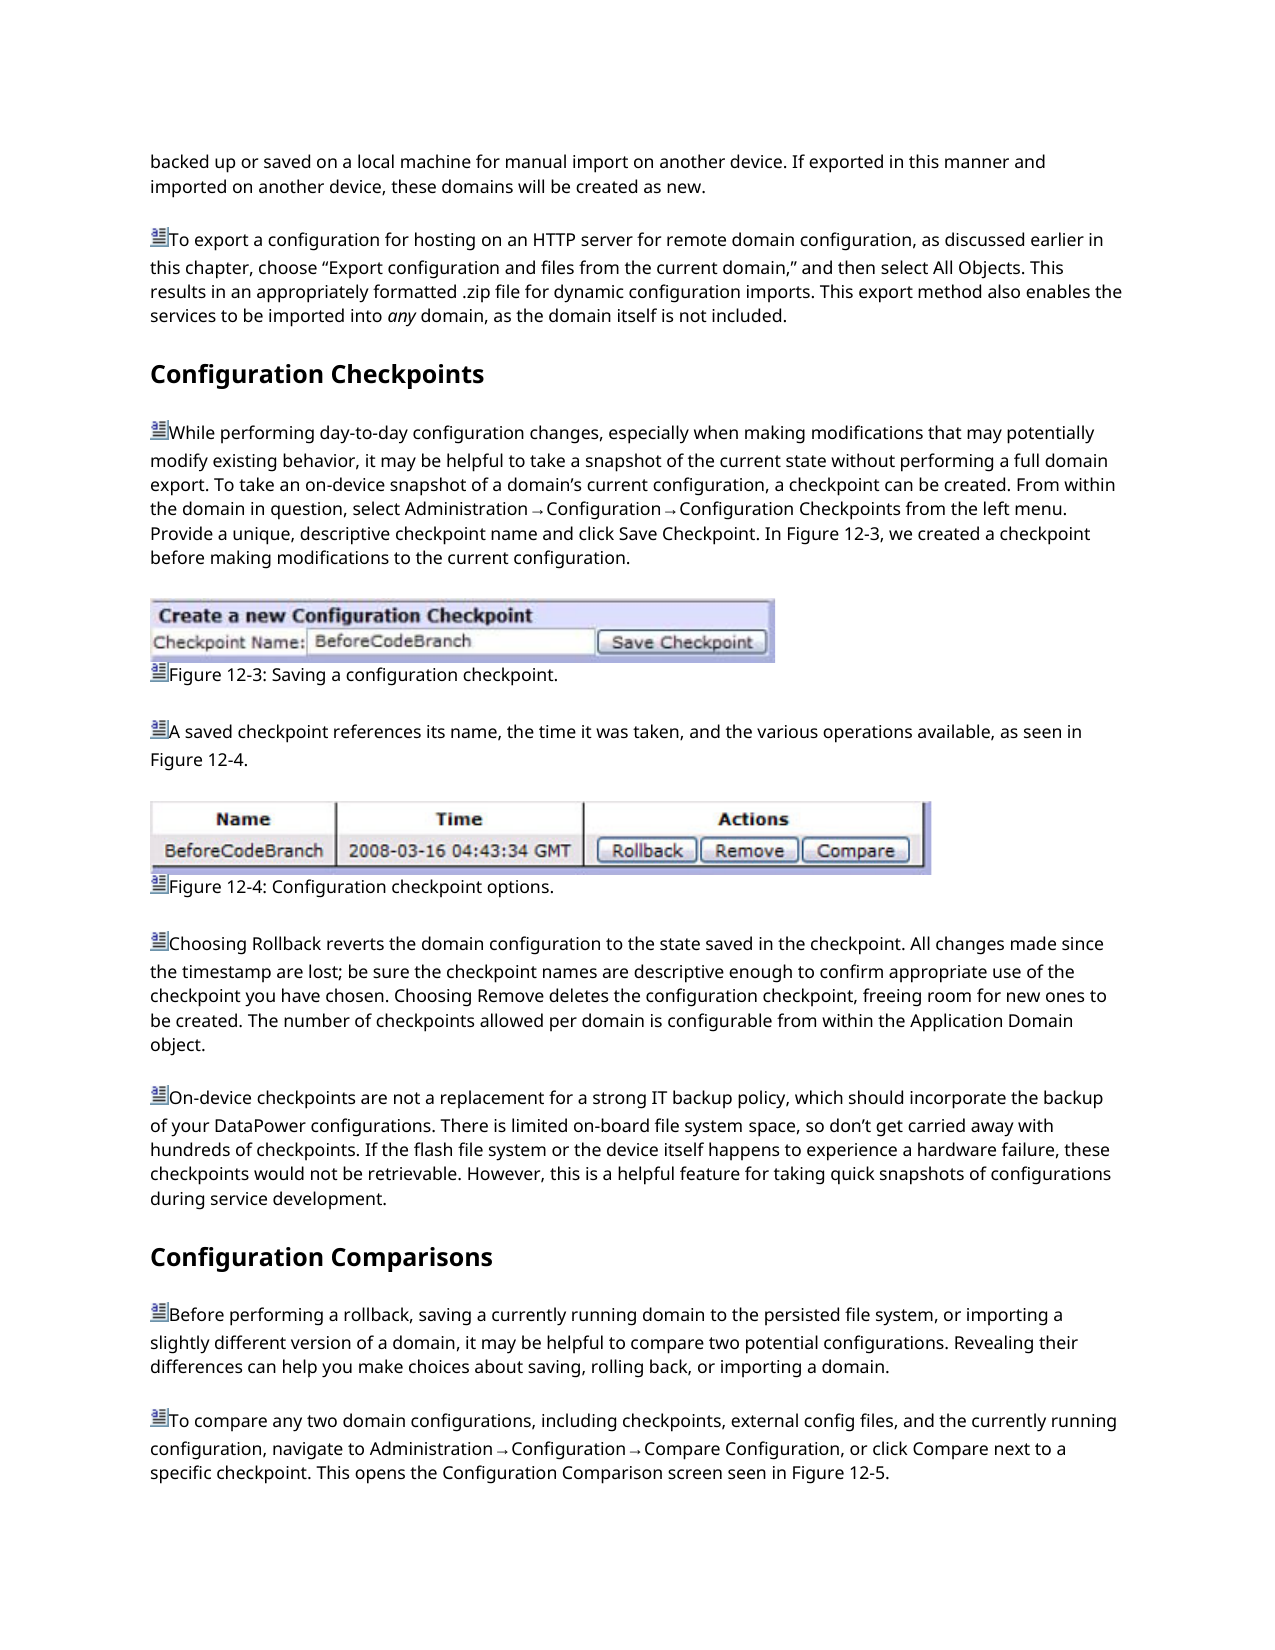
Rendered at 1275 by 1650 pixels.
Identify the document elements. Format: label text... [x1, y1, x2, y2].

picture [150, 801, 932, 894]
picture [150, 931, 169, 951]
text Choosing Rollback reverts the domain configuration to the state saved in the checkpoint. All changes made since the timestamp are lost; be sure the checkpoint names are descriptive enough to confirm appropriate use of the checkpoint you have chosen. Choosing Remove deletes the configuration checkpoint, freeing room for new ones to be created. The number of checkpoints allowed per domain is configurable from within the Application Domain object. [150, 932, 1125, 1056]
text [150, 150, 1125, 198]
text To export a configuration for hosting on an HTTP server for remote domain configuration, as discussed earlier in this chapter, choose “Export configuration and files from the current domain,” and then select All Objects. This results in an appropriately formatted .zip file for dynamic configuration imports. This export method also enables the services to be imported into any domain, as the domain itself is not included. [150, 227, 1125, 328]
text A saved checkpoint references its name, the time it was taken, and the various operations available, as seen in Figure 12-4. [150, 720, 1125, 772]
picture [150, 720, 169, 739]
picture [150, 227, 169, 247]
text Configuration Comparisons [150, 1239, 1125, 1273]
text To compare any two domain configurations, including checkpoints, external config files, and the currently running configuration, navigate to Administration→Configuration→Compare Configuration, or click Compare next to a specific checkpoint. This opens the Configuration Comparison screen seen in Figure 12-5. [150, 1408, 1125, 1484]
picture [150, 1085, 169, 1105]
text While performing day-to-day configuration changes, especially when making modifications that may potentially modify existing behavior, it may be helpful to take a snapshot of the current state without performing a full domain export. To take an on-device snapshot of a domain’s current configuration, a checkpoint can be created. From within the domain in question, select Administration→Configuration→Configuration Checkpoints from the left menu. Provide a unique, descriptive checkpoint name and click Save Checkpoint. In Figure 12-3, we created a checkpoint before making modifications to the current configuration. [150, 420, 1125, 569]
text Configuration Checkpoints [150, 357, 1125, 391]
picture [150, 1302, 169, 1322]
text Before performing a rollback, saving a currently running domain to the persisted file system, or importing a slightly different version of a domain, it may be helpful to compare two potential configurations. Revealing their differences can help you make choices about saving, rolling back, or importing a domain. [150, 1303, 1125, 1379]
picture [150, 598, 775, 682]
picture [150, 420, 169, 440]
picture [150, 1408, 169, 1427]
text On-device checkpoints are not a replacement for a strong IT backup policy, which should incorporate the backup of your DataPower configurations. There is limited on-board file system space, so don’t get carried away with hundreds of checkpoints. If the flash file system or the device itself happens to experience a hardware failure, these checkpoints would not be retrievable. However, this is a helpful feature for taking quick snapshots of configurations during service development. [150, 1086, 1125, 1210]
